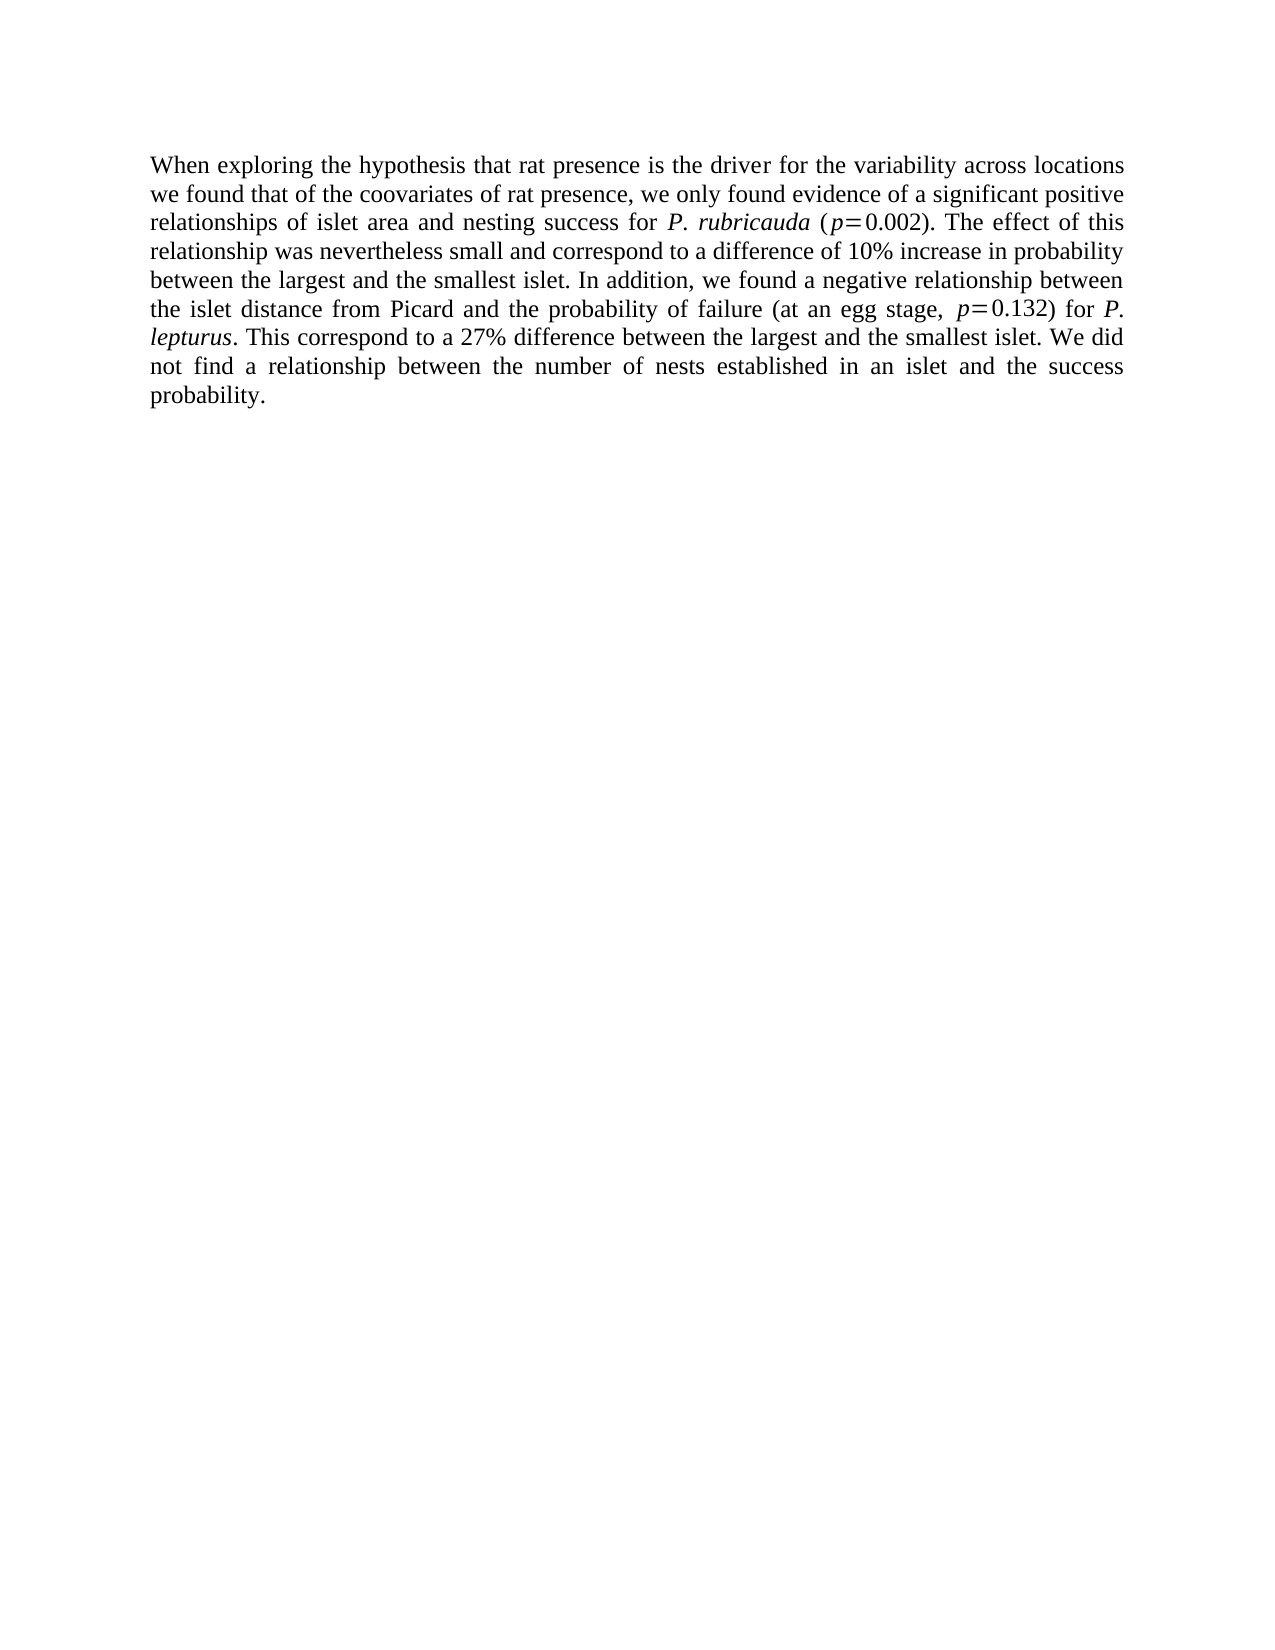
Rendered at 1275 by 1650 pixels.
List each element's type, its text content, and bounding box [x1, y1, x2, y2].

text When exploring the hypothesis that rat presence is the driver for the variability across locations we found that of the coovariates of rat presence, we only found evidence of a significant positive relationships of islet area and nesting success for P. rubricauda (). The effect of this relationship was nevertheless small and correspond to a difference of 10% increase in probability between the largest and the smallest islet. In addition, we found a negative relationship between the islet distance from Picard and the probability of failure (at an egg stage, ) for P. lepturus. This correspond to a 27% difference between the largest and the smallest islet. We did not find a relationship between the number of nests established in an islet and the success probability. [150, 150, 1125, 409]
